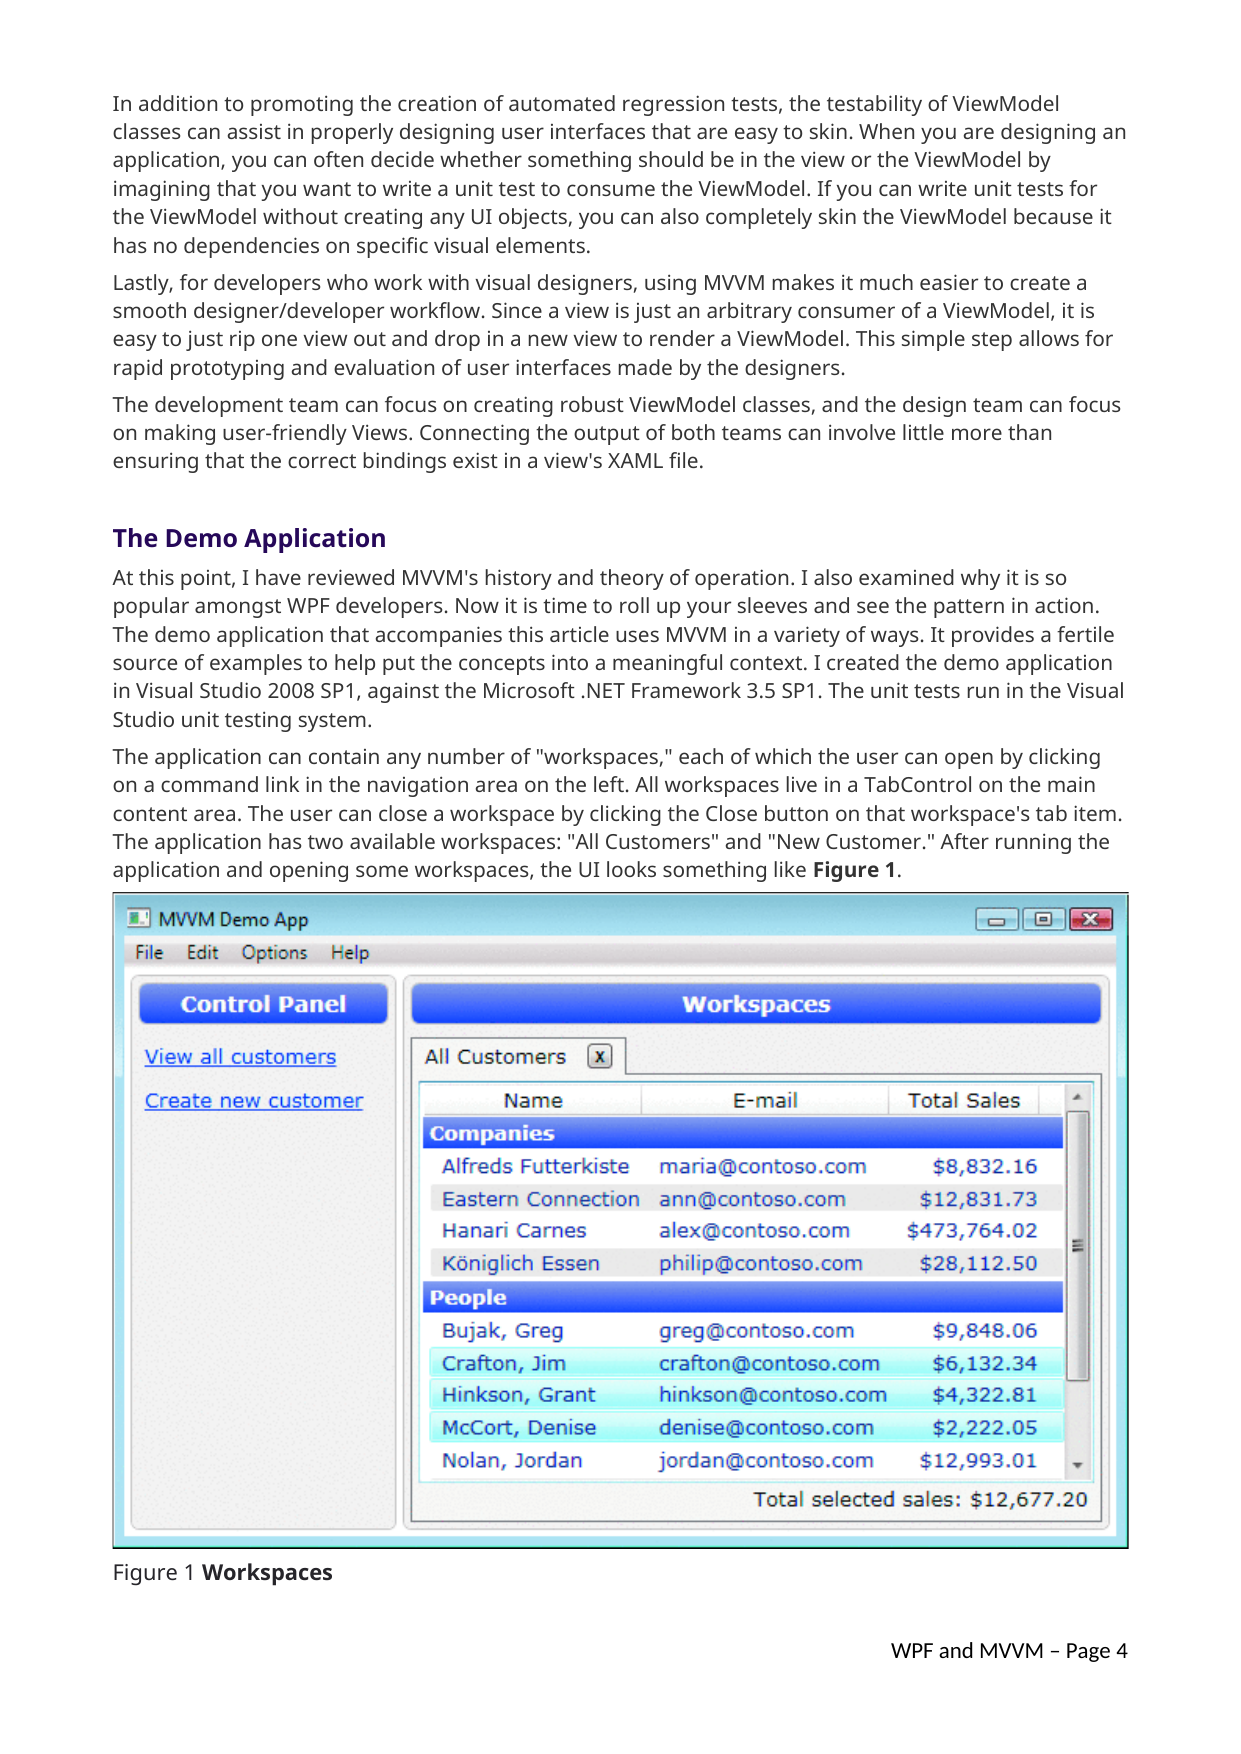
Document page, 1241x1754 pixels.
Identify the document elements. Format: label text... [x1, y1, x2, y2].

text The Demo Application [112, 520, 1128, 554]
text Lastly, for developers who work with visual designers, using MVVM makes it much easier to create a smooth designer/developer workflow. Since a view is just an arbitrary consumer of a ViewModel, it is easy to just rip one view out and drop in a new view to render a ViewModel. This simple step allows for rapid prototyping and evaluation of user interfaces made by the designers. [112, 268, 1128, 381]
text The application can contain any number of "workspaces," each of which the user can open by clicking on a command link in the navigation area on the left. All workspaces live in a TabControl on the main content area. The user can close a workspace by clicking the Close button on that workspace's tab item. The application has two available workspaces: "All Customers" and "New Customer." After running the application and opening some workspaces, the UI looks something like Figure 1. [112, 742, 1128, 884]
text At this point, I have reviewed MVVM's history and theory of operation. I also examined why it is so popular amongst WPF developers. Now it is time to roll up your sleeves and see the pattern in action. The demo application that accompanies this article uses MVVM in a variety of ways. It provides a fertile source of examples to help put the concepts into a meaningful context. I created the demo application in Visual Studio 2008 SP1, against the Microsoft .NET Framework 3.5 SP1. The unit tests run in the Visual Studio unit testing system. [112, 563, 1128, 733]
text In addition to promoting the creation of automated regression tests, the testability of ViewModel classes can assist in properly designing user interfaces that are easy to skin. When you are designing an application, you can often decide whether something should be in the view or the ViewModel by imagining that you want to write a unit test to consume the ViewModel. If you can write unit tests for the ViewModel without creating any UI objects, you can also completely skin the ViewModel because it has no dependencies on specific visual elements. [112, 89, 1128, 259]
text Figure 1 Workspaces [112, 1557, 1128, 1587]
picture [112, 892, 1129, 1549]
text The development team can focus on creating robust ViewModel classes, and the design team can focus on making user-friendly Views. Connecting the output of both teams can involve little more than ensuring that the correct bindings exist in a view's XAML file. [112, 390, 1128, 475]
